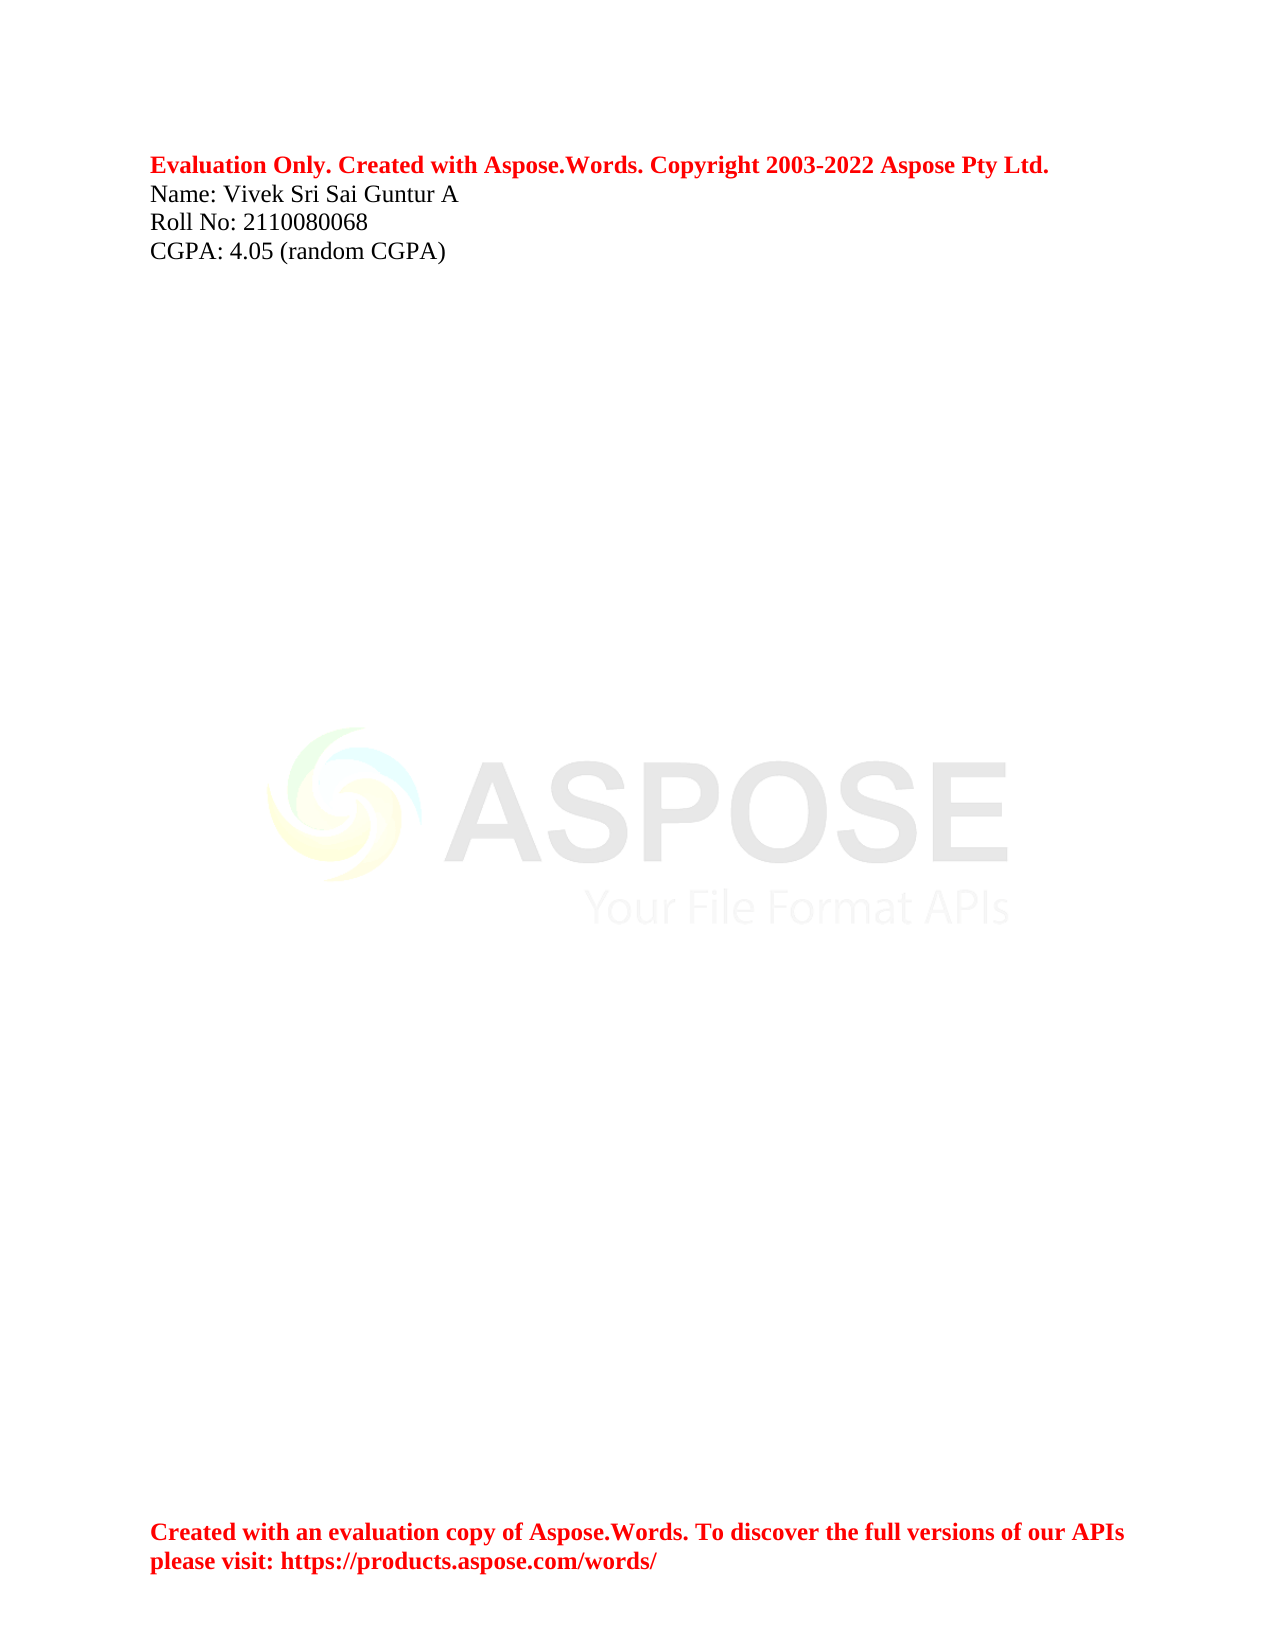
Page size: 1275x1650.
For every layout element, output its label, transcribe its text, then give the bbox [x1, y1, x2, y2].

text CGPA: 4.05 (random CGPA) [150, 236, 1125, 265]
text Evaluation Only. Created with Aspose.Words. Copyright 2003-2022 Aspose Pty Ltd. [150, 150, 1125, 179]
text Name: Vivek Sri Sai Guntur A [150, 179, 1125, 207]
text Roll No: 2110080068 [150, 207, 1125, 236]
